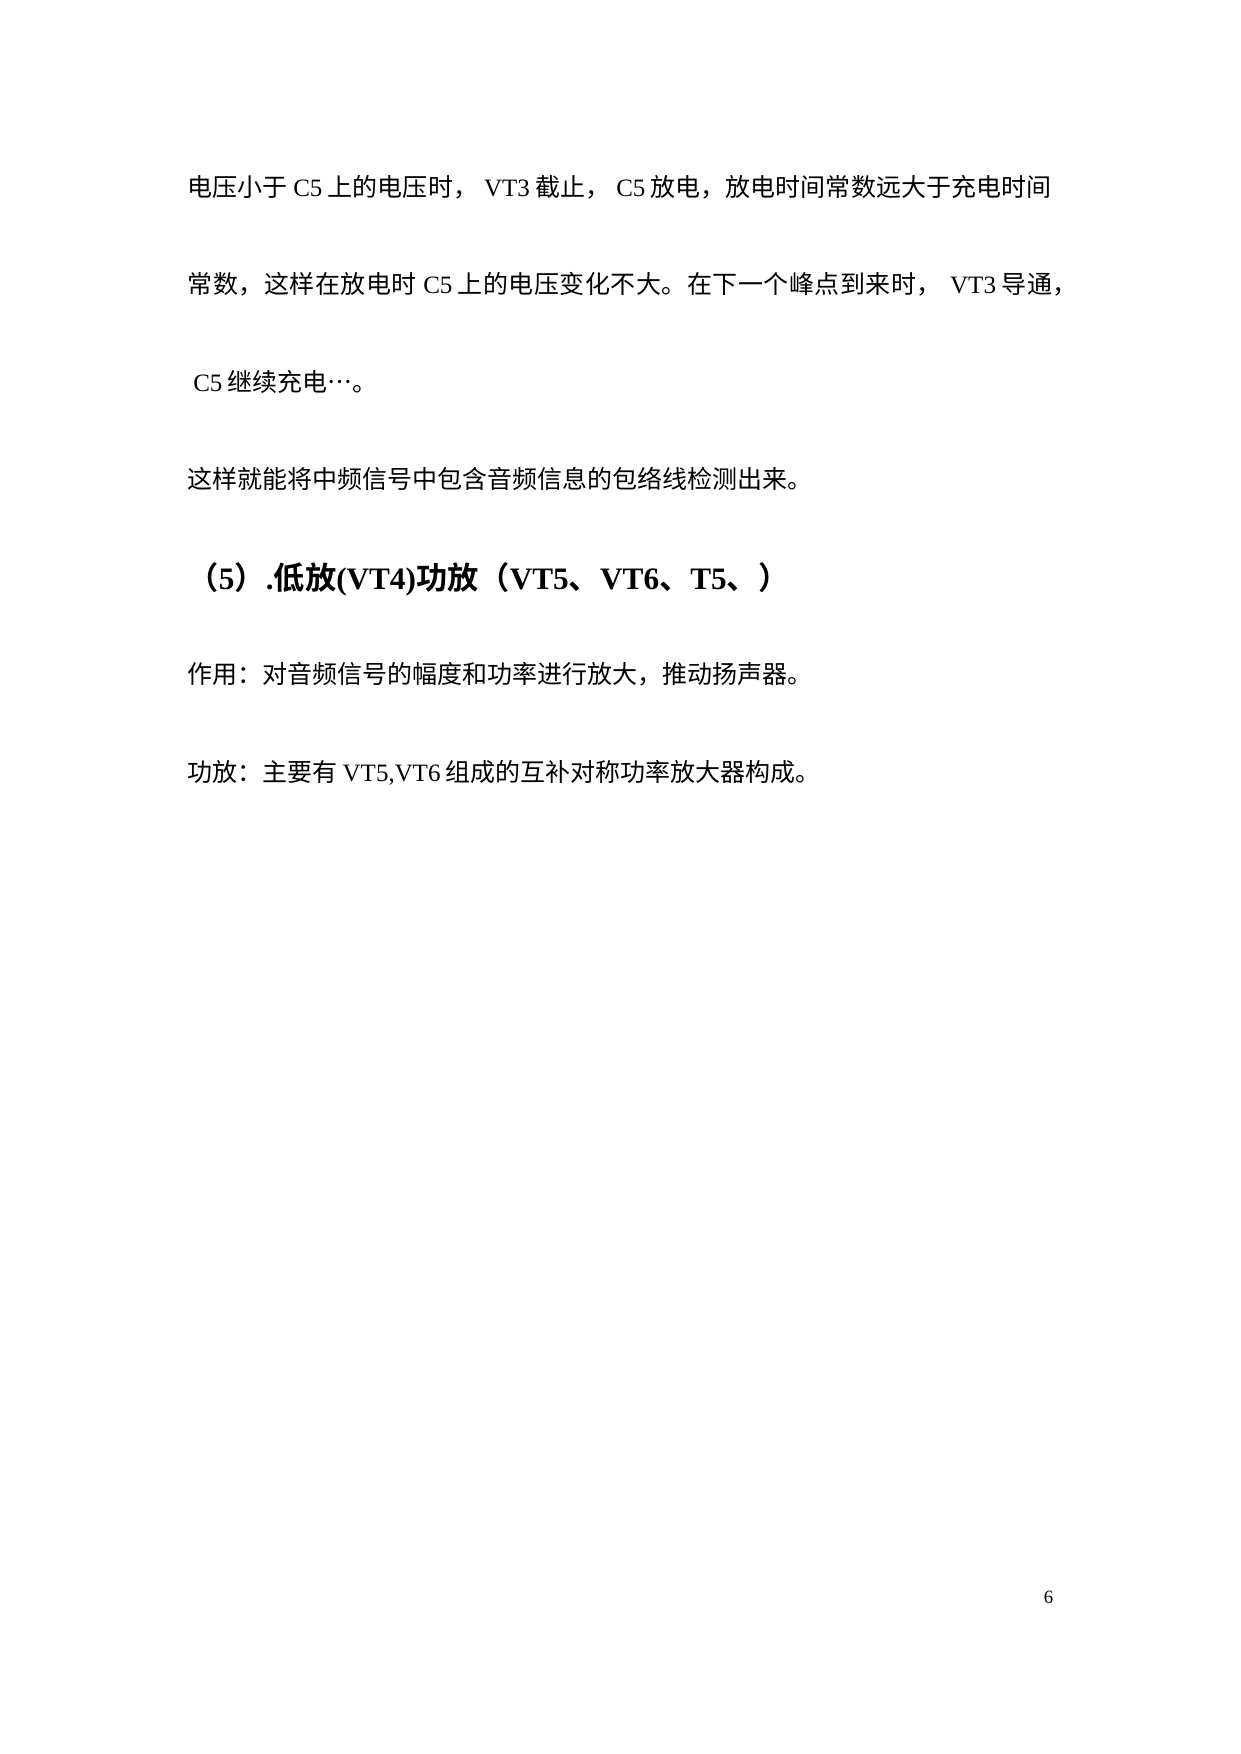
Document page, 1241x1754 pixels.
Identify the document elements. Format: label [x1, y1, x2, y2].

text [187, 153, 1053, 803]
